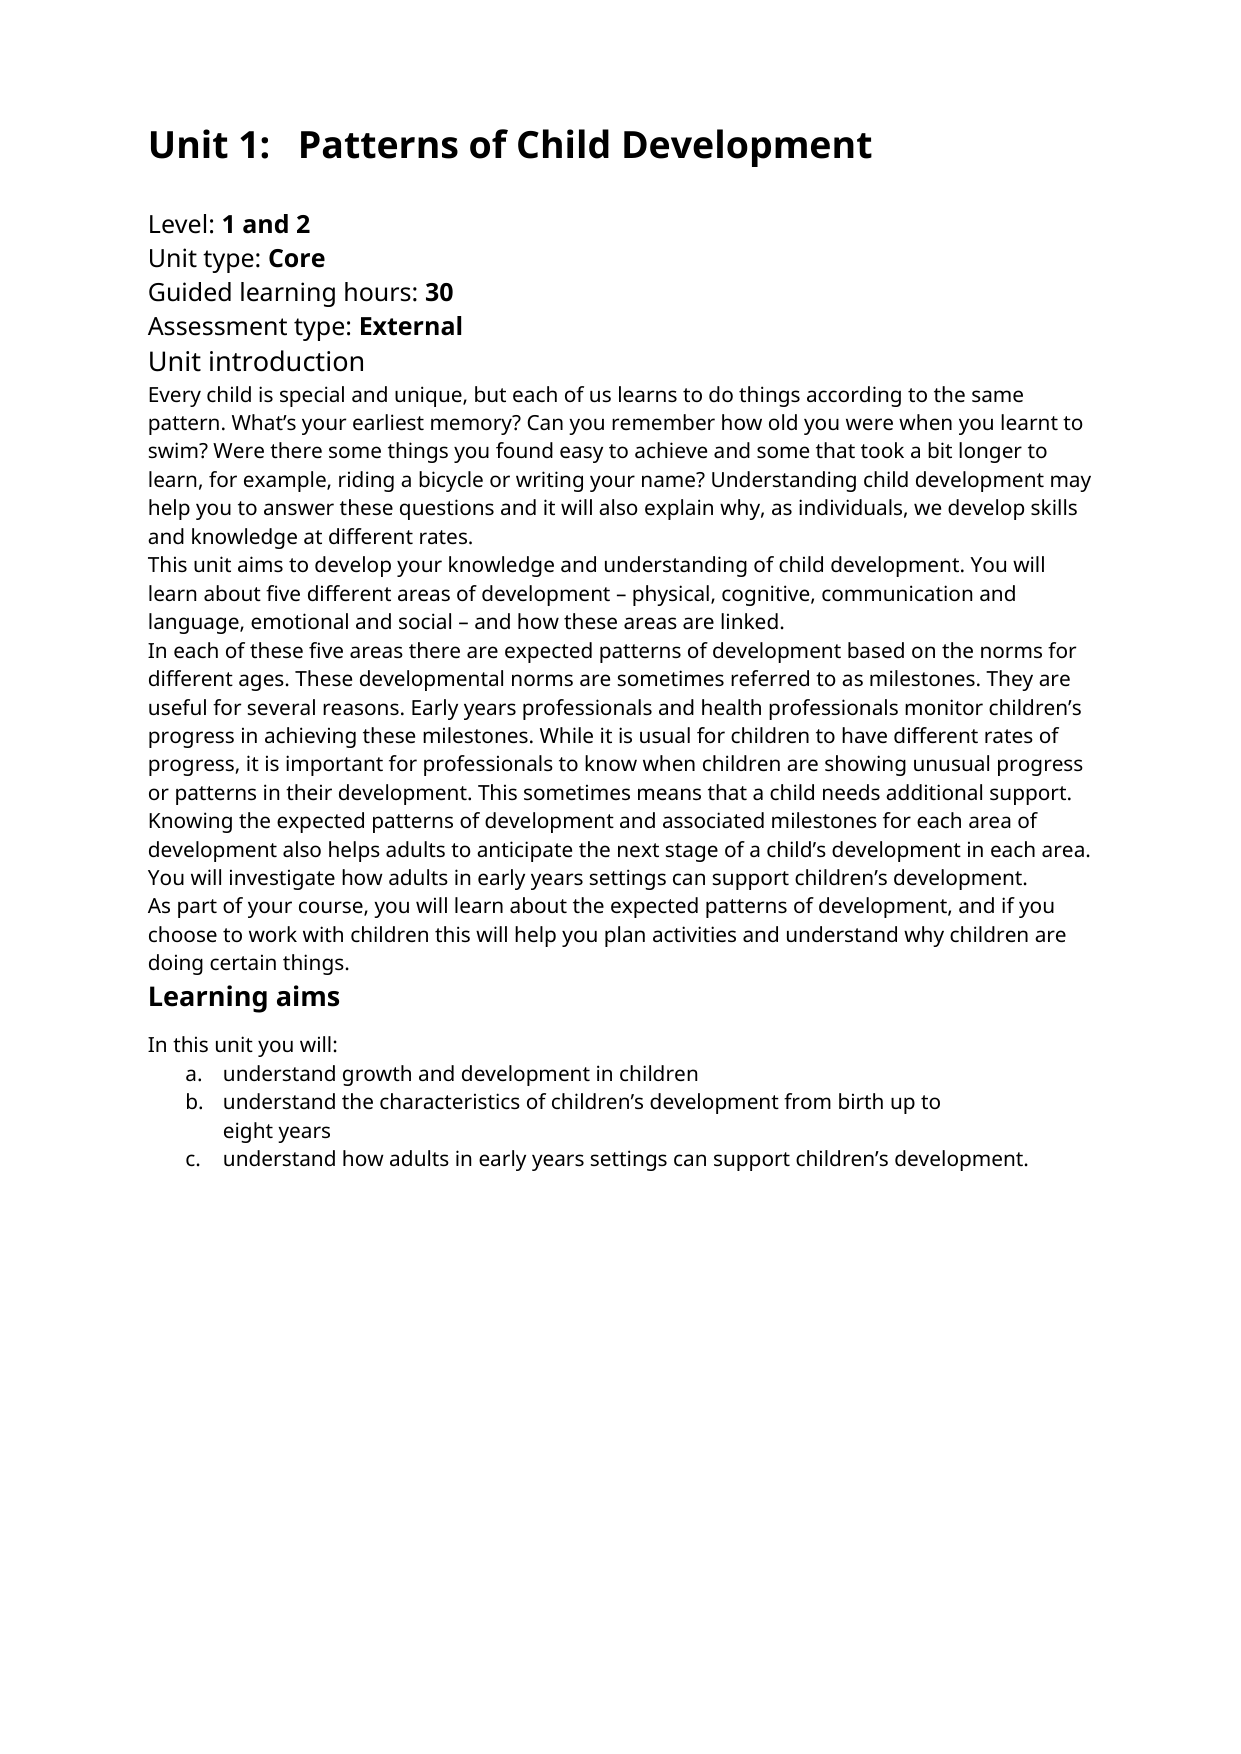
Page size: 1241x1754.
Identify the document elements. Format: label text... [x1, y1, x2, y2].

text Assessment type: External [148, 309, 1092, 343]
list c. understand how adults in early years settings can support children’s development. [185, 1144, 1092, 1173]
list b. understand the characteristics of children’s development from birth up to eight years [185, 1087, 1092, 1144]
text Unit 1: Patterns of Child Development [148, 118, 1092, 169]
text Every child is special and unique, but each of us learns to do things according to the same pattern. What’s your earliest memory? Can you remember how old you were when you learnt to swim? Were there some things you found easy to achieve and some that took a bit longer to learn, for example, riding a bicycle or writing your name? Understanding child development may help you to answer these questions and it will also explain why, as individuals, we develop skills and knowledge at different rates. [148, 380, 1092, 550]
text Knowing the expected patterns of development and associated milestones for each area of development also helps adults to anticipate the next stage of a child’s development in each area. You will investigate how adults in early years settings can support children’s development. [148, 806, 1092, 892]
text As part of your course, you will learn about the expected patterns of development, and if you choose to work with children this will help you plan activities and understand why children are doing certain things. [148, 892, 1092, 977]
text Guided learning hours: 30 [148, 275, 1092, 309]
text Unit type: Core [148, 241, 1092, 275]
text Learning aims [148, 977, 1092, 1014]
text Level: 1 and 2 [148, 207, 1092, 241]
text This unit aims to develop your knowledge and understanding of child development. You will learn about five different areas of development – physical, cognitive, communication and language, emotional and social – and how these areas are linked. [148, 550, 1092, 636]
text Unit introduction [148, 343, 1092, 380]
text In each of these five areas there are expected patterns of development based on the norms for different ages. These developmental norms are sometimes referred to as milestones. They are useful for several reasons. Early years professionals and health professionals monitor children’s progress in achieving these milestones. While it is usual for children to have different rates of progress, it is important for professionals to know when children are showing unusual progress or patterns in their development. This sometimes means that a child needs additional support. [148, 636, 1092, 806]
text In this unit you will: [148, 1031, 1092, 1059]
list a. understand growth and development in children [185, 1059, 1092, 1087]
